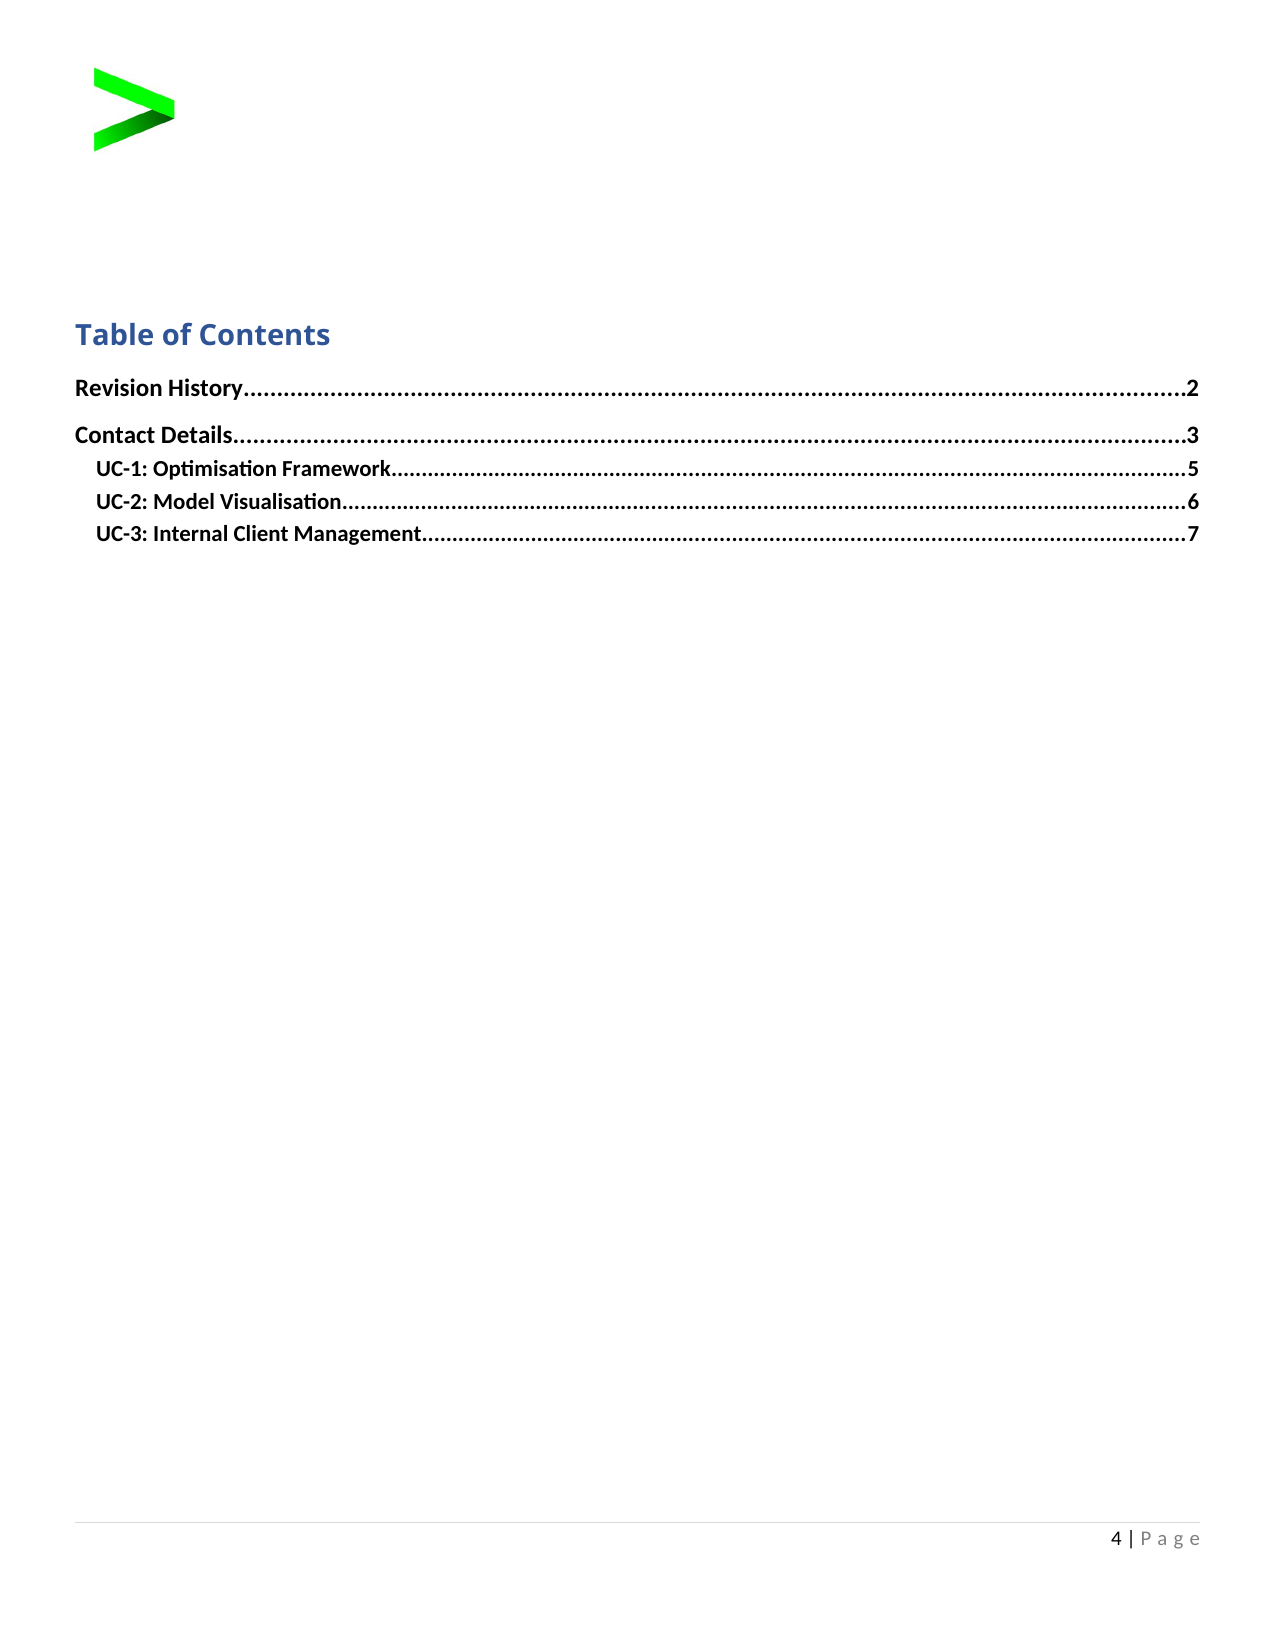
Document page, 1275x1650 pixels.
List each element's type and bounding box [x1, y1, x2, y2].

picture [40, 17, 223, 201]
